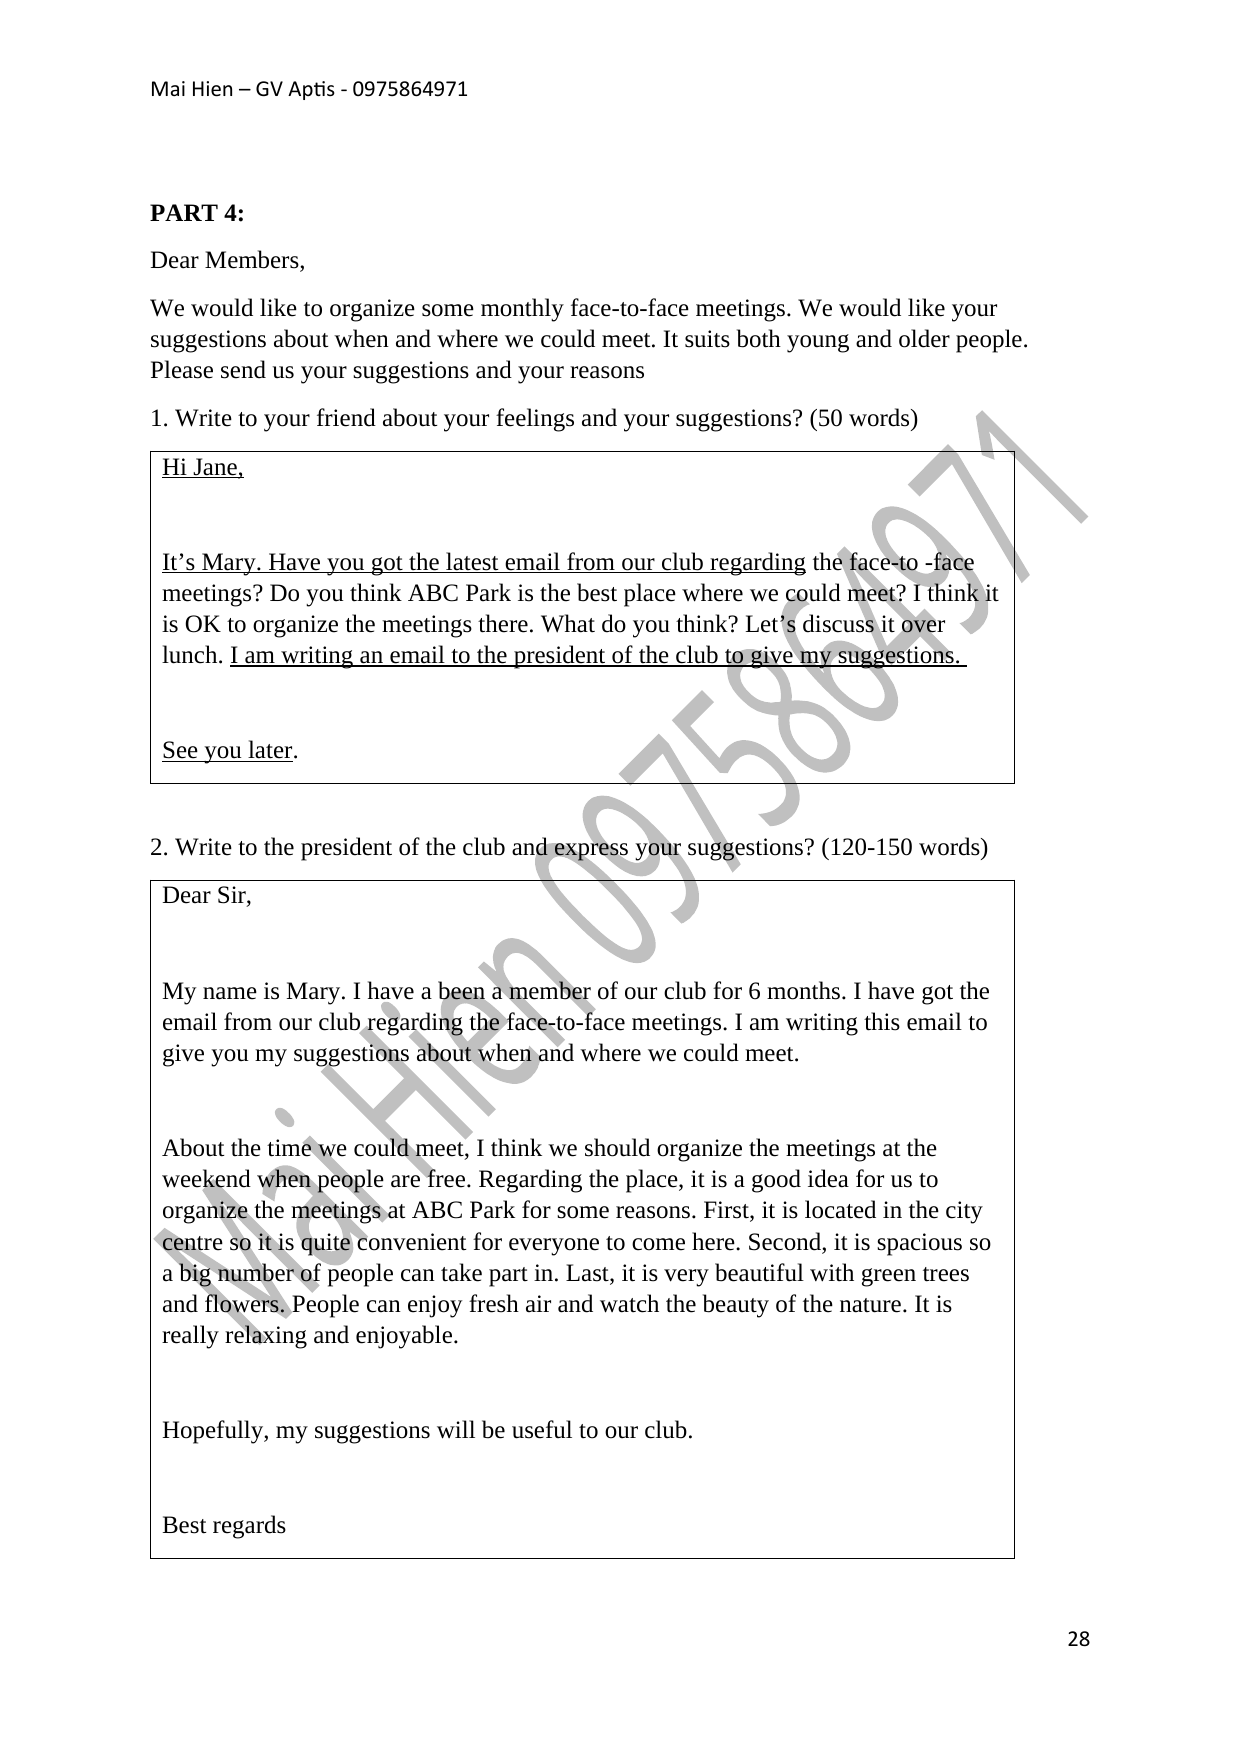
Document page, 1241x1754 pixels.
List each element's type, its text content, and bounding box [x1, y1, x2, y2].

text We would like to organize some monthly face-to-face meetings. We would like your suggestions about when and where we could meet. It suits both young and older people. Please send us your suggestions and your reasons [150, 293, 1090, 384]
table_header Dear Sir, My name is Mary. I have a been a member of our club for 6 months. I have got the email from our club regarding the face-to-face meetings. I am writing this email to give you my suggestions about when and where we could meet. About the time we could meet, I think we should organize the meetings at the weekend when people are free. Regarding the place, it is a good idea for us to organize the meetings at ABC Park for some reasons. First, it is located in the city centre so it is quite convenient for everyone to come here. Second, it is spacious so a big number of people can take part in. Last, it is very beautiful with green trees and flowers. People can enjoy fresh air and watch the beauty of the nature. It is really relaxing and enjoyable. Hopefully, my suggestions will be useful to our club. Best regards [151, 881, 1014, 1558]
text 1. Write to your friend about your feelings and your suggestions? (50 words) [150, 403, 1090, 432]
text PART 4: [150, 198, 1090, 226]
text 2. Write to the president of the club and express your suggestions? (120-150 words) [150, 832, 1090, 861]
text Dear Members, [150, 245, 1090, 274]
table_header Hi Jane, It’s Mary. Have you got the latest email from our club regarding the face-to -face meetings? Do you think ABC Park is the best place where we could meet? I think it is OK to organize the meetings there. What do you think? Let’s discuss it over lunch. I am writing an email to the president of the club to give my suggestions. See you later. [151, 452, 1014, 783]
